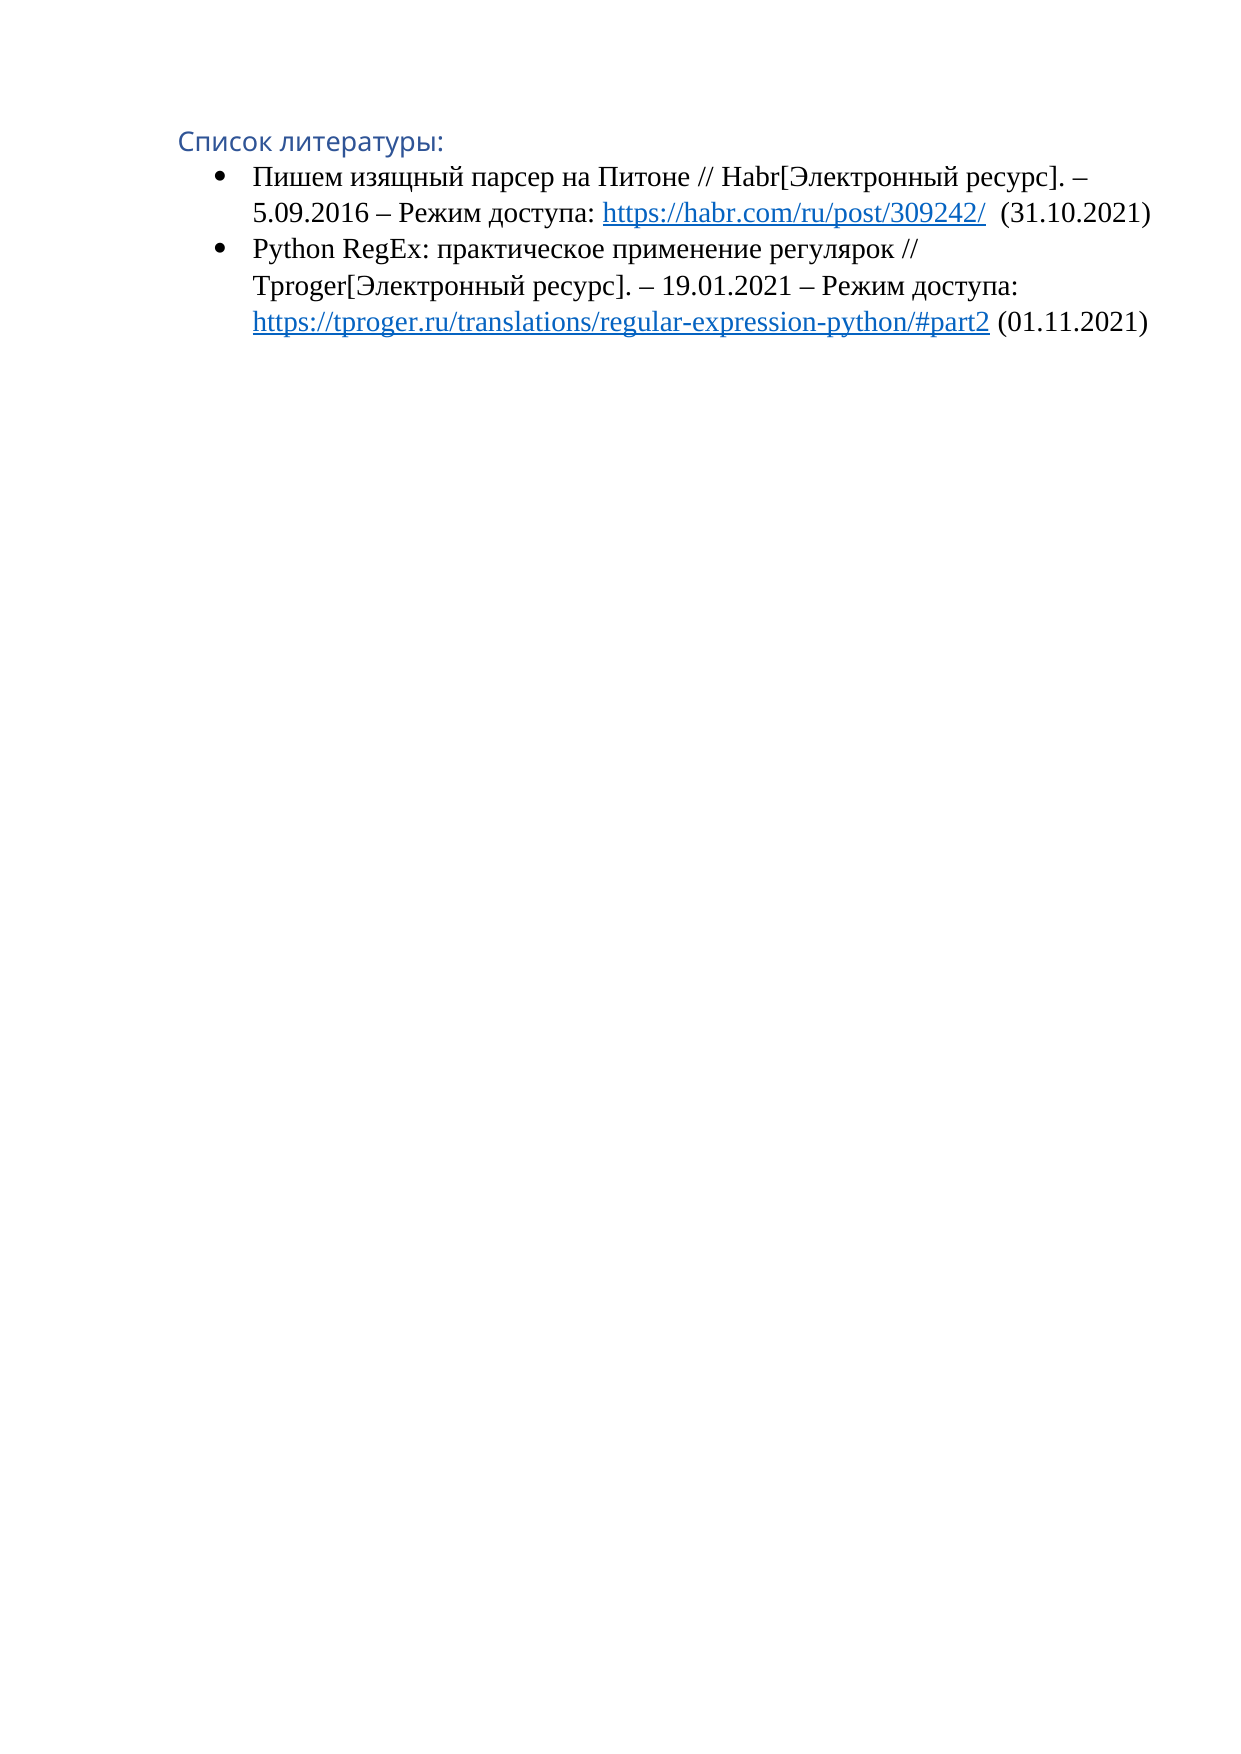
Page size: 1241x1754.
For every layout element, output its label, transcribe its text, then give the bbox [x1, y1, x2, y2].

list Пишем изящный парсер на Питоне // Habr[Электронный ресурс]. – 5.09.2016 – Режим доступа: https://habr.com/ru/post/309242/ (31.10.2021) [215, 159, 1152, 229]
subtitle Список литературы: [177, 122, 1152, 159]
list Python RegEx: практическое применение регулярок // Tproger[Электронный ресурс]. – 19.01.2021 – Режим доступа: https://tproger.ru/translations/regular-expression-python/#part2 (01.11.2021) [215, 232, 1152, 337]
